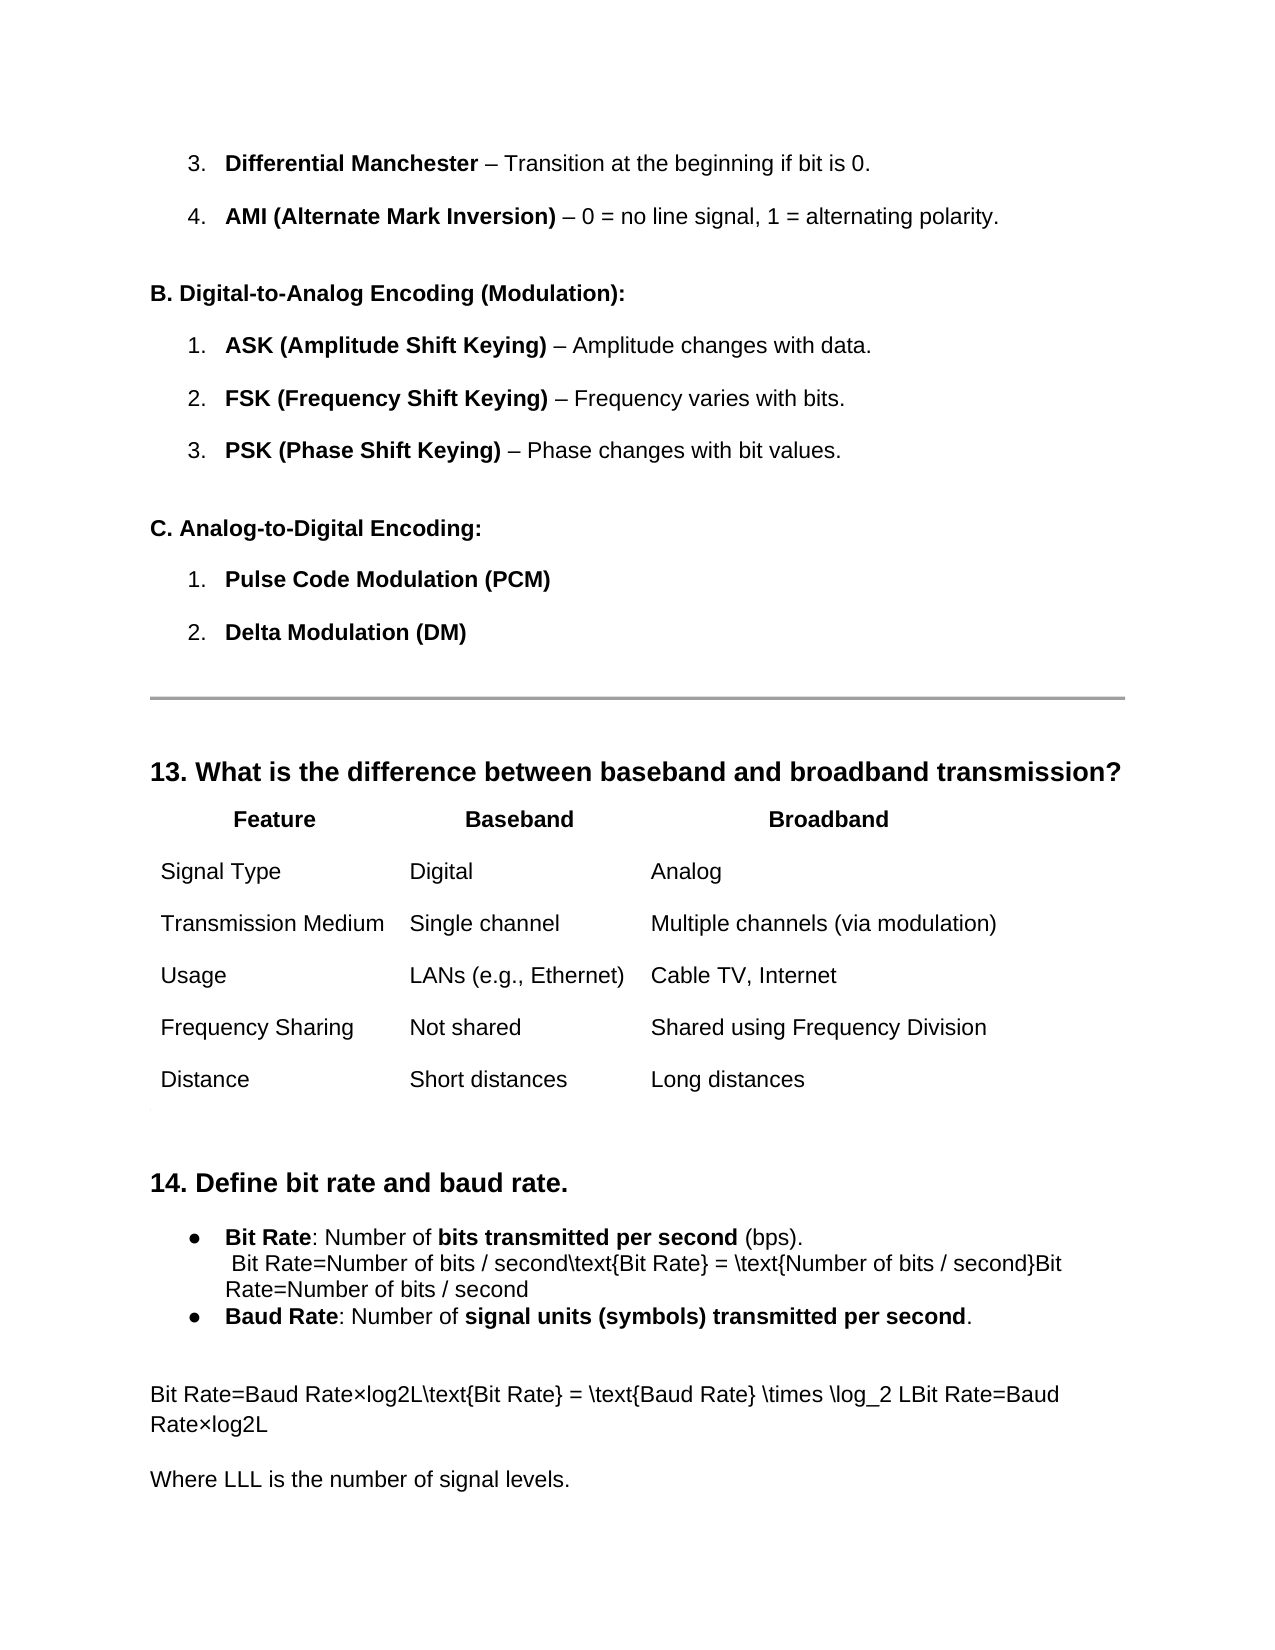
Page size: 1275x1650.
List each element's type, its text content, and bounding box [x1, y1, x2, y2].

list Pulse Code Modulation (PCM) [187, 566, 1125, 619]
list ASK (Amplitude Shift Keying) – Amplitude changes with data. [187, 332, 1125, 384]
subtitle B. Digital-to-Analog Encoding (Modulation): [150, 280, 1125, 307]
list Differential Manchester – Transition at the beginning if bit is 0. [187, 150, 1125, 203]
list PSK (Phase Shift Keying) – Phase changes with bit values. [187, 437, 1125, 490]
subtitle 13. What is the difference between baseband and broadband transmission? [150, 756, 1125, 787]
list AMI (Alternate Mark Inversion) – 0 = no line signal, 1 = alternating polarity. [187, 203, 1125, 255]
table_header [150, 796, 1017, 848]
text Bit Rate=Baud Rate×log⁡2L\text{Bit Rate} = \text{Baud Rate} \times \log_2 LBit Rate=Baud Rate×log2​L [150, 1381, 1125, 1437]
subtitle 14. Define bit rate and baud rate. [150, 1167, 1125, 1199]
list Delta Modulation (DM) [187, 619, 1125, 672]
text Where LLL is the number of signal levels. [150, 1466, 1125, 1492]
list Bit Rate: Number of bits transmitted per second (bps). Bit Rate=Number of bits / second\text{Bit Rate} = \text{Number of bits / second}Bit Rate=Number of bits / second [187, 1224, 1125, 1303]
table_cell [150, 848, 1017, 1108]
list FSK (Frequency Shift Keying) – Frequency varies with bits. [187, 384, 1125, 437]
subtitle C. Analog-to-Digital Encoding: [150, 515, 1125, 541]
list Baud Rate: Number of signal units (symbols) transmitted per second. [187, 1303, 1125, 1356]
